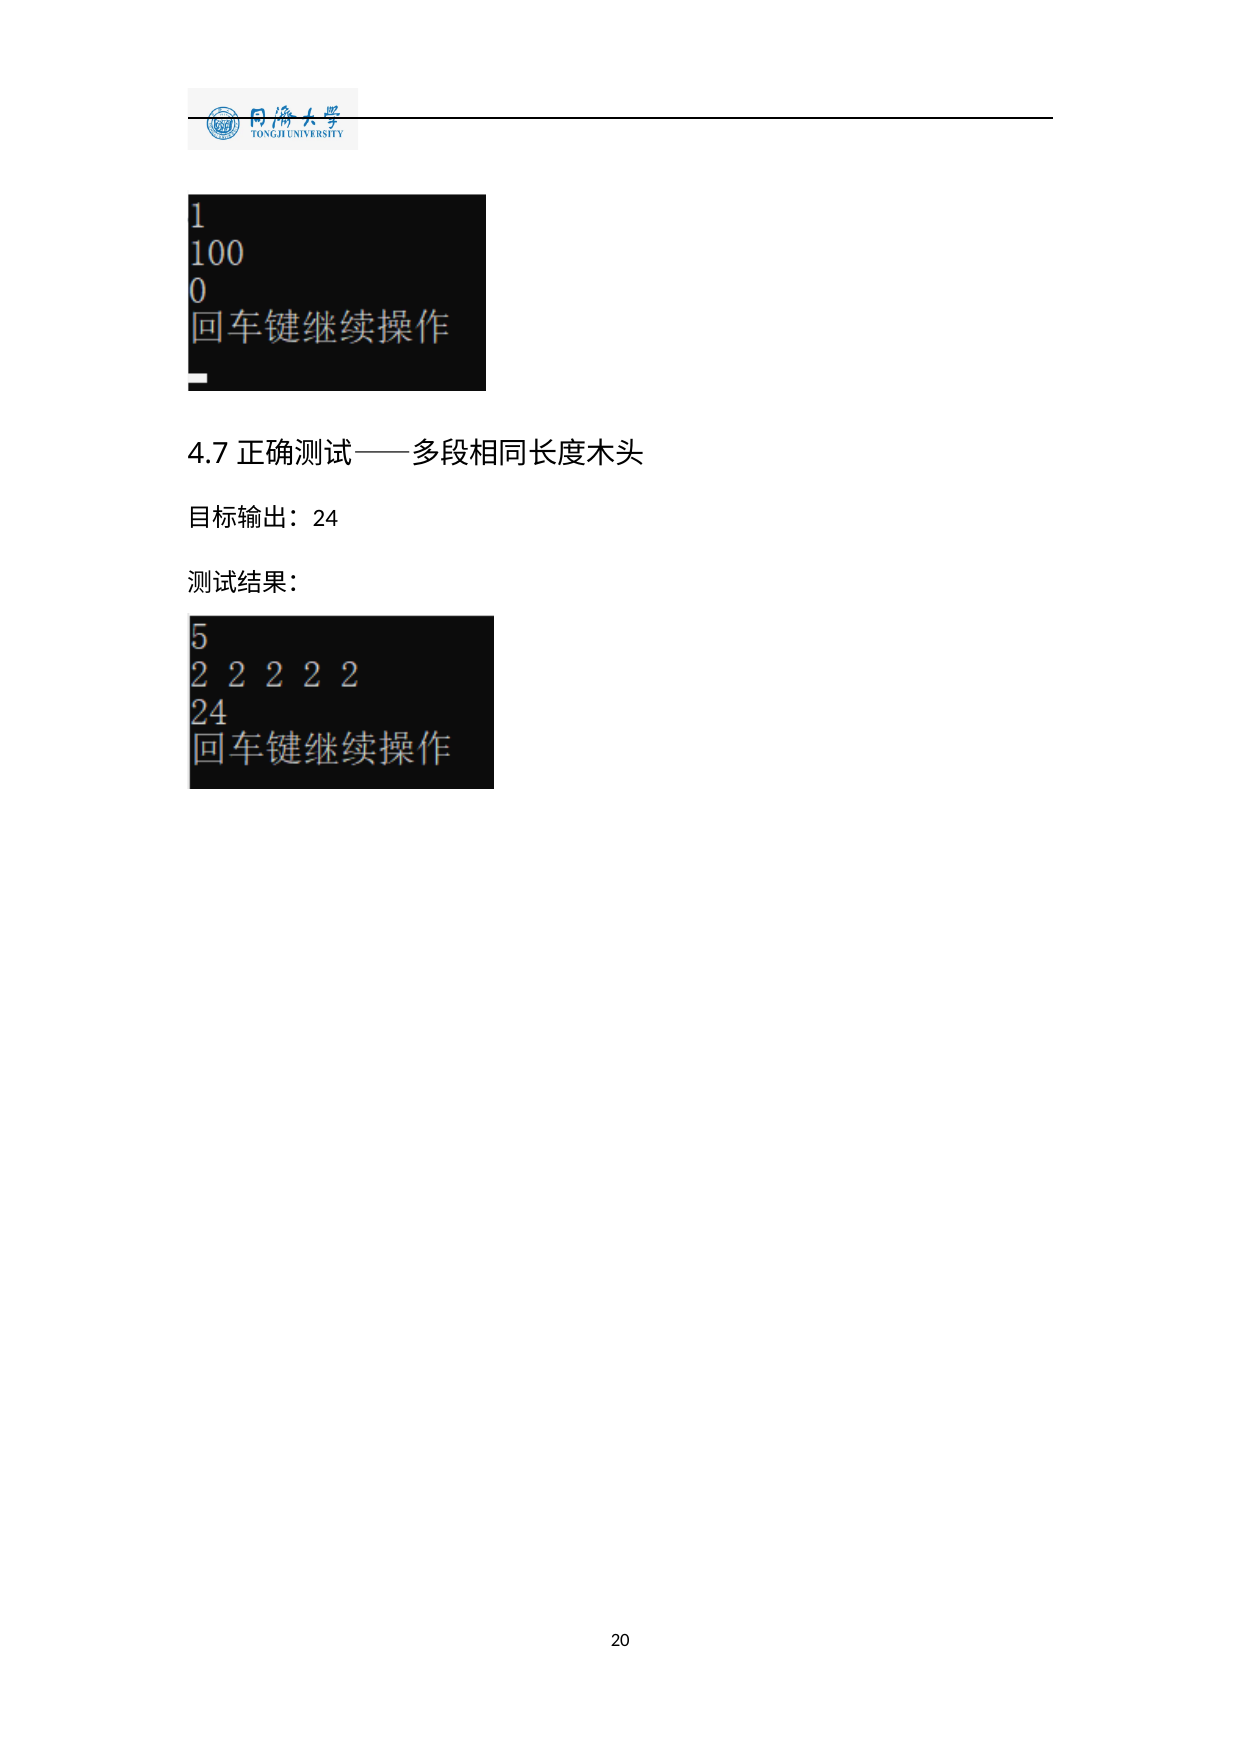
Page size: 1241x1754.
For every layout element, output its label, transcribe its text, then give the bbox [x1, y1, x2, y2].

picture [187, 190, 486, 391]
picture [187, 613, 494, 789]
list 测试结果： [187, 548, 1053, 613]
list 4.7 正确测试——多段相同长度木头 [187, 418, 1053, 483]
list 目标输出：24 [187, 483, 1053, 548]
picture [187, 88, 359, 150]
